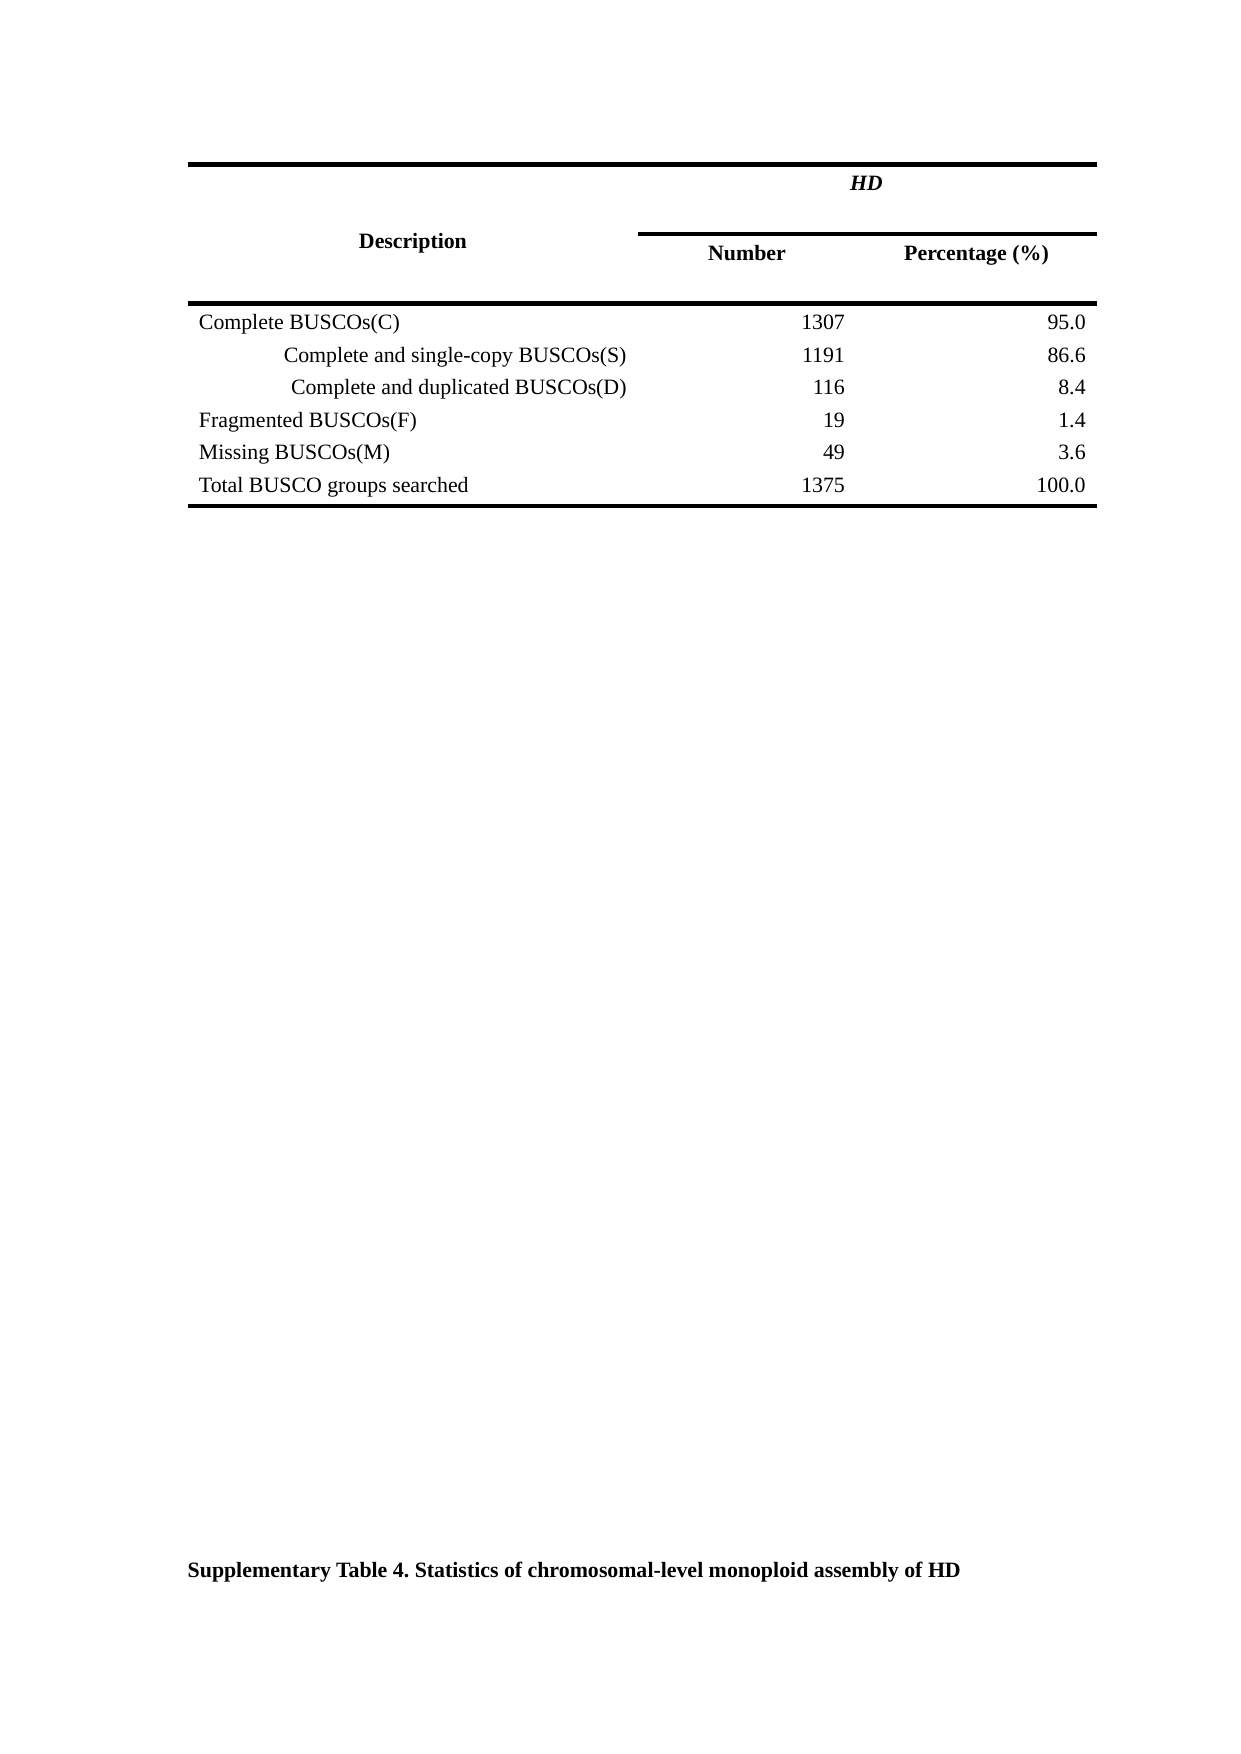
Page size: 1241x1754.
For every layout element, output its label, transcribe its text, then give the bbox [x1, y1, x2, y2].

table_cell 1191 [638, 338, 856, 370]
table_cell Missing BUSCOs(M) [188, 435, 638, 468]
table_cell 1.4 [856, 403, 1097, 435]
table_cell Percentage (%) [856, 236, 1097, 301]
table_cell 116 [638, 370, 856, 403]
table_cell Fragmented BUSCOs(F) [188, 403, 638, 435]
table_cell Complete and single-copy BUSCOs(S) [188, 338, 638, 370]
table_header HD [638, 167, 1097, 231]
table_cell 1307 [638, 306, 856, 338]
table_cell 100.0 [856, 468, 1097, 503]
table_cell Total BUSCO groups searched [188, 468, 638, 503]
table_cell 3.6 [856, 435, 1097, 468]
table_cell 8.4 [856, 370, 1097, 403]
table_cell 95.0 [856, 306, 1097, 338]
table_cell Complete BUSCOs(C) [188, 306, 638, 338]
table_cell Number [638, 236, 856, 301]
table_cell 1375 [638, 468, 856, 503]
table_cell 19 [638, 403, 856, 435]
table_cell 86.6 [856, 338, 1097, 370]
table_cell Complete and duplicated BUSCOs(D) [188, 370, 638, 403]
text Supplementary Table 4. Statistics of chromosomal-level monoploid assembly of HD [187, 1553, 1053, 1586]
table_cell 49 [638, 435, 856, 468]
table_header Description [188, 167, 638, 301]
